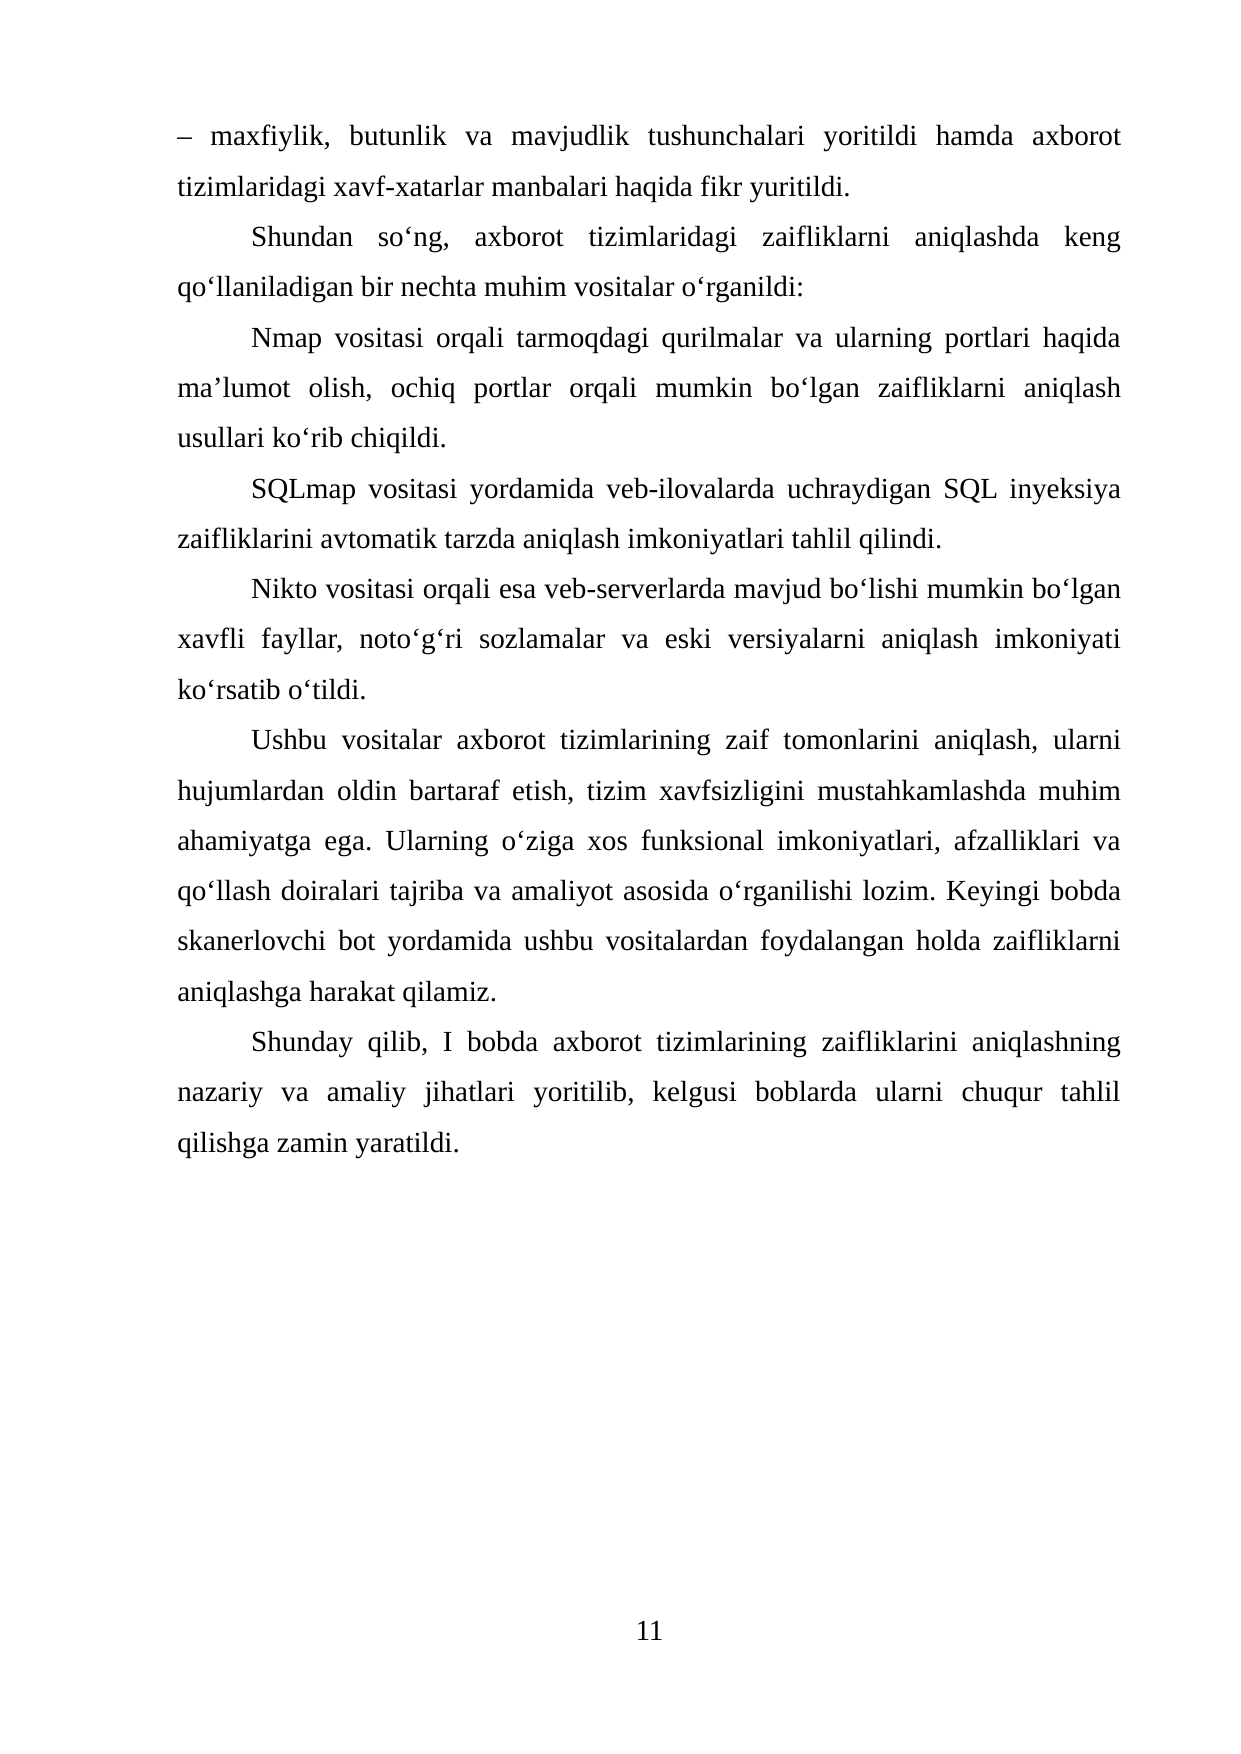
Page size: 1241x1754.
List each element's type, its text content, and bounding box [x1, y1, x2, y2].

text Shundan so‘ng, axborot tizimlaridagi zaifliklarni aniqlashda keng qo‘llaniladigan bir nechta muhim vositalar o‘rganildi: [177, 219, 1122, 303]
text SQLmap vositasi yordamida veb-ilovalarda uchraydigan SQL inyeksiya zaifliklarini avtomatik tarzda aniqlash imkoniyatlari tahlil qilindi. [177, 471, 1122, 554]
text Shunday qilib, I bobda axborot tizimlarining zaifliklarini aniqlashning nazariy va amaliy jihatlari yoritilib, kelgusi boblarda ularni chuqur tahlil qilishga zamin yaratildi. [177, 1024, 1122, 1158]
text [177, 118, 1122, 202]
text Nmap vositasi orqali tarmoqdagi qurilmalar va ularning portlari haqida ma’lumot olish, ochiq portlar orqali mumkin bo‘lgan zaifliklarni aniqlash usullari ko‘rib chiqildi. [177, 320, 1122, 454]
text Nikto vositasi orqali esa veb-serverlarda mavjud bo‘lishi mumkin bo‘lgan xavfli fayllar, noto‘g‘ri sozlamalar va eski versiyalarni aniqlash imkoniyati ko‘rsatib o‘tildi. [177, 571, 1122, 706]
text Ushbu vositalar axborot tizimlarining zaif tomonlarini aniqlash, ularni hujumlardan oldin bartaraf etish, tizim xavfsizligini mustahkamlashda muhim ahamiyatga ega. Ularning o‘ziga xos funksional imkoniyatlari, afzalliklari va qo‘llash doiralari tajriba va amaliyot asosida o‘rganilishi lozim. Keyingi bobda skanerlovchi bot yordamida ushbu vositalardan foydalangan holda zaifliklarni aniqlashga harakat qilamiz. [177, 722, 1122, 1007]
